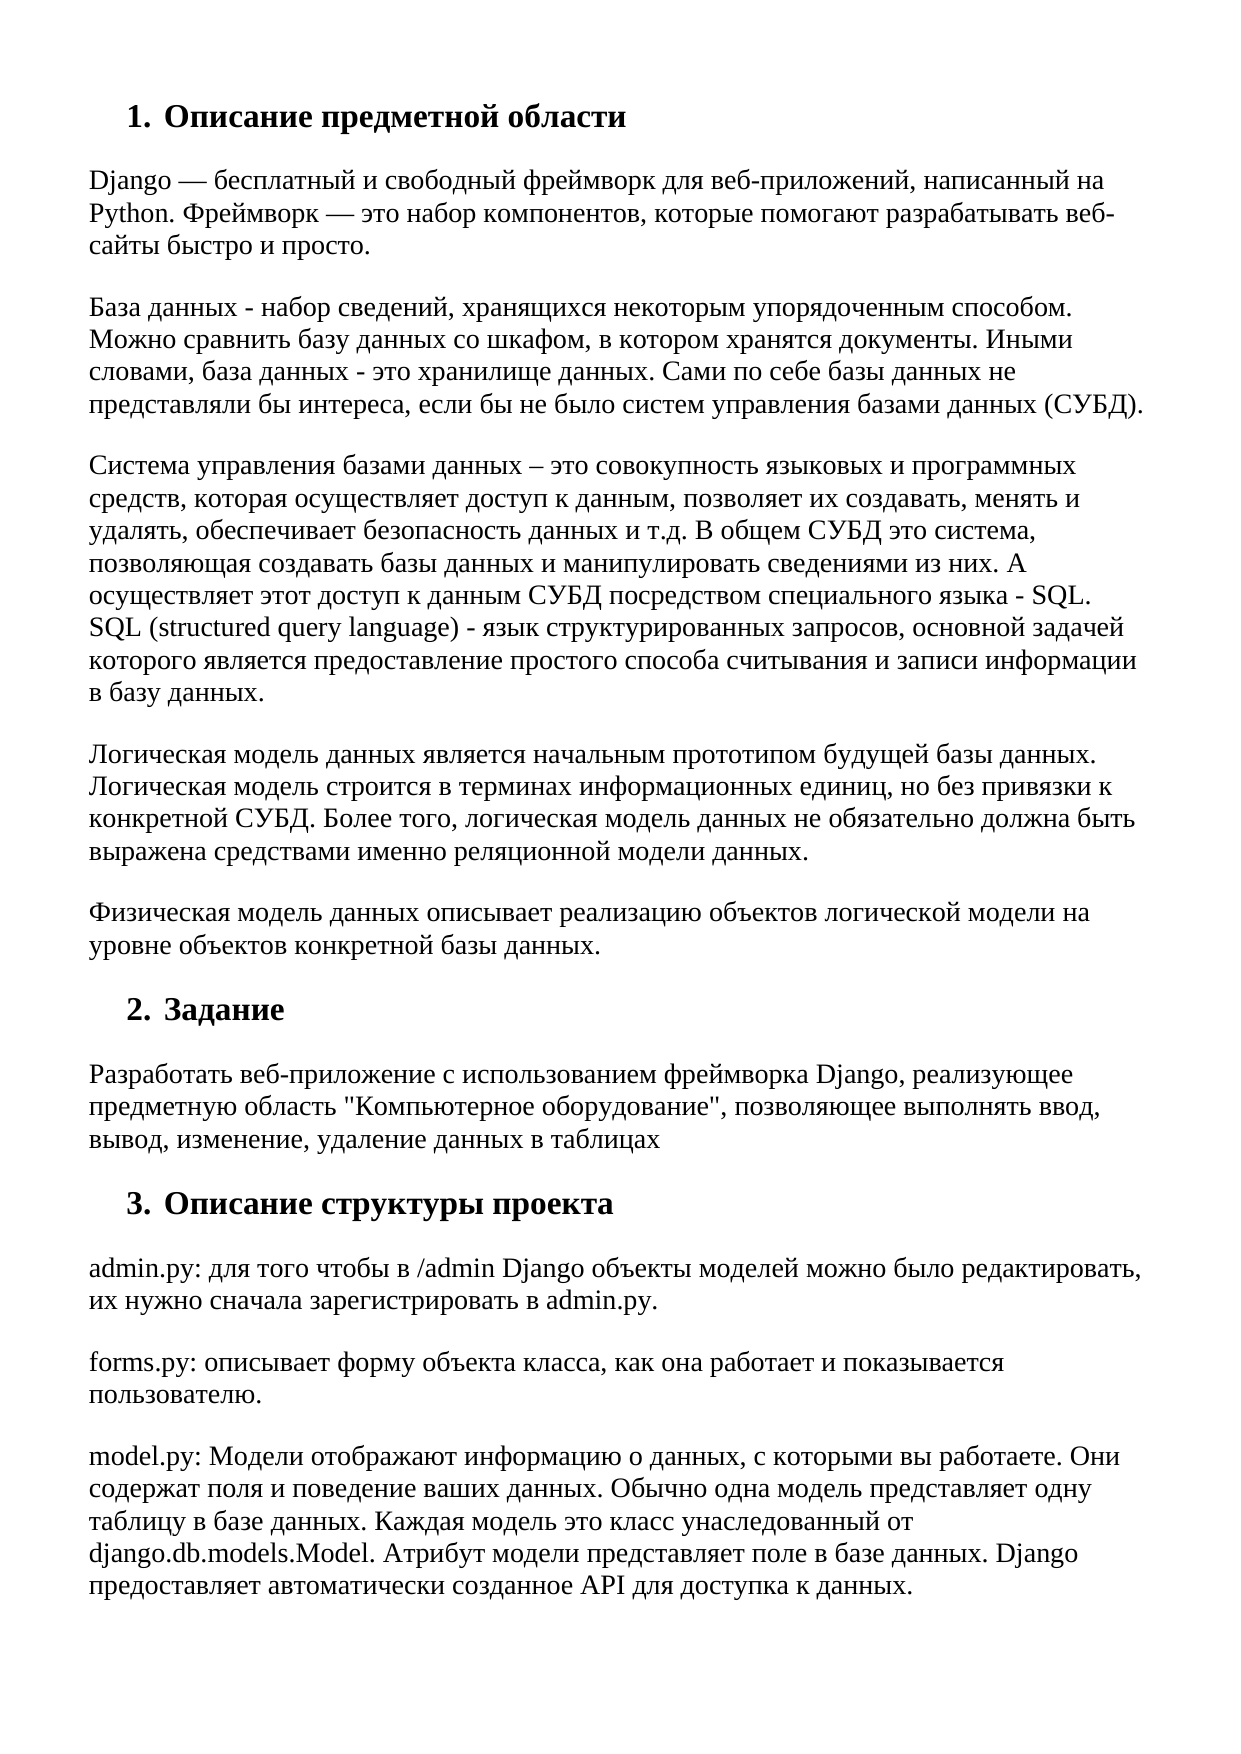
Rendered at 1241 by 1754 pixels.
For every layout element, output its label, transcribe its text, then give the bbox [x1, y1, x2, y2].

text Django — бесплатный и свободный фреймворк для веб-приложений, написанный на Python. Фреймворк — это набор компонентов, которые помогают разрабатывать веб-сайты быстро и просто. [89, 163, 1152, 261]
text forms.py: описывает форму объекта класса, как она работает и показывается пользователю. [89, 1345, 1152, 1409]
text Описание структуры проекта [126, 1183, 1152, 1222]
text Задание [126, 989, 1152, 1028]
text Разработать веб-приложение с использованием фреймворка Django, реализующее предметную область "Компьютерное оборудование", позволяющее выполнять ввод, вывод, изменение, удаление данных в таблицах [89, 1057, 1152, 1154]
text Логическая модель данных является начальным прототипом будущей базы данных. Логическая модель строится в терминах информационных единиц, но без привязки к конкретной СУБД. Более того, логическая модель данных не обязательно должна быть выражена средствами именно реляционной модели данных. [89, 737, 1152, 866]
text Система управления базами данных – это совокупность языковых и программных средств, которая осуществляет доступ к данным, позволяет их создавать, менять и удалять, обеспечивает безопасность данных и т.д. В общем СУБД это система, позволяющая создавать базы данных и манипулировать сведениями из них. А осуществляет этот доступ к данным СУБД посредством специального языка - SQL. SQL (structured query language) - язык структурированных запросов, основной задачей которого является предоставление простого способа считывания и записи информации в базу данных. [89, 448, 1152, 708]
text Физическая модель данных описывает реализацию объектов логической модели на уровне объектов конкретной базы данных. [89, 896, 1152, 960]
text model.py: Модели отображают информацию о данных, с которыми вы работаете. Они содержат поля и поведение ваших данных. Обычно одна модель представляет одну таблицу в базе данных. Каждая модель это класс унаследованный от django.db.models.Model. Атрибут модели представляет поле в базе данных. Django предоставляет автоматически созданное API для доступка к данных. [89, 1439, 1152, 1601]
text Описание предметной области [126, 96, 1152, 134]
text admin.py: для того чтобы в /admin Django объекты моделей можно было редактировать, их нужно сначала зарегистрировать в admin.py. [89, 1251, 1152, 1316]
text База данных - набор сведений, хранящихся некоторым упорядоченным способом. Можно сравнить базу данных со шкафом, в котором хранятся документы. Иными словами, база данных - это хранилище данных. Сами по себе базы данных не представляли бы интереса, если бы не было систем управления базами данных (СУБД). [89, 290, 1152, 419]
